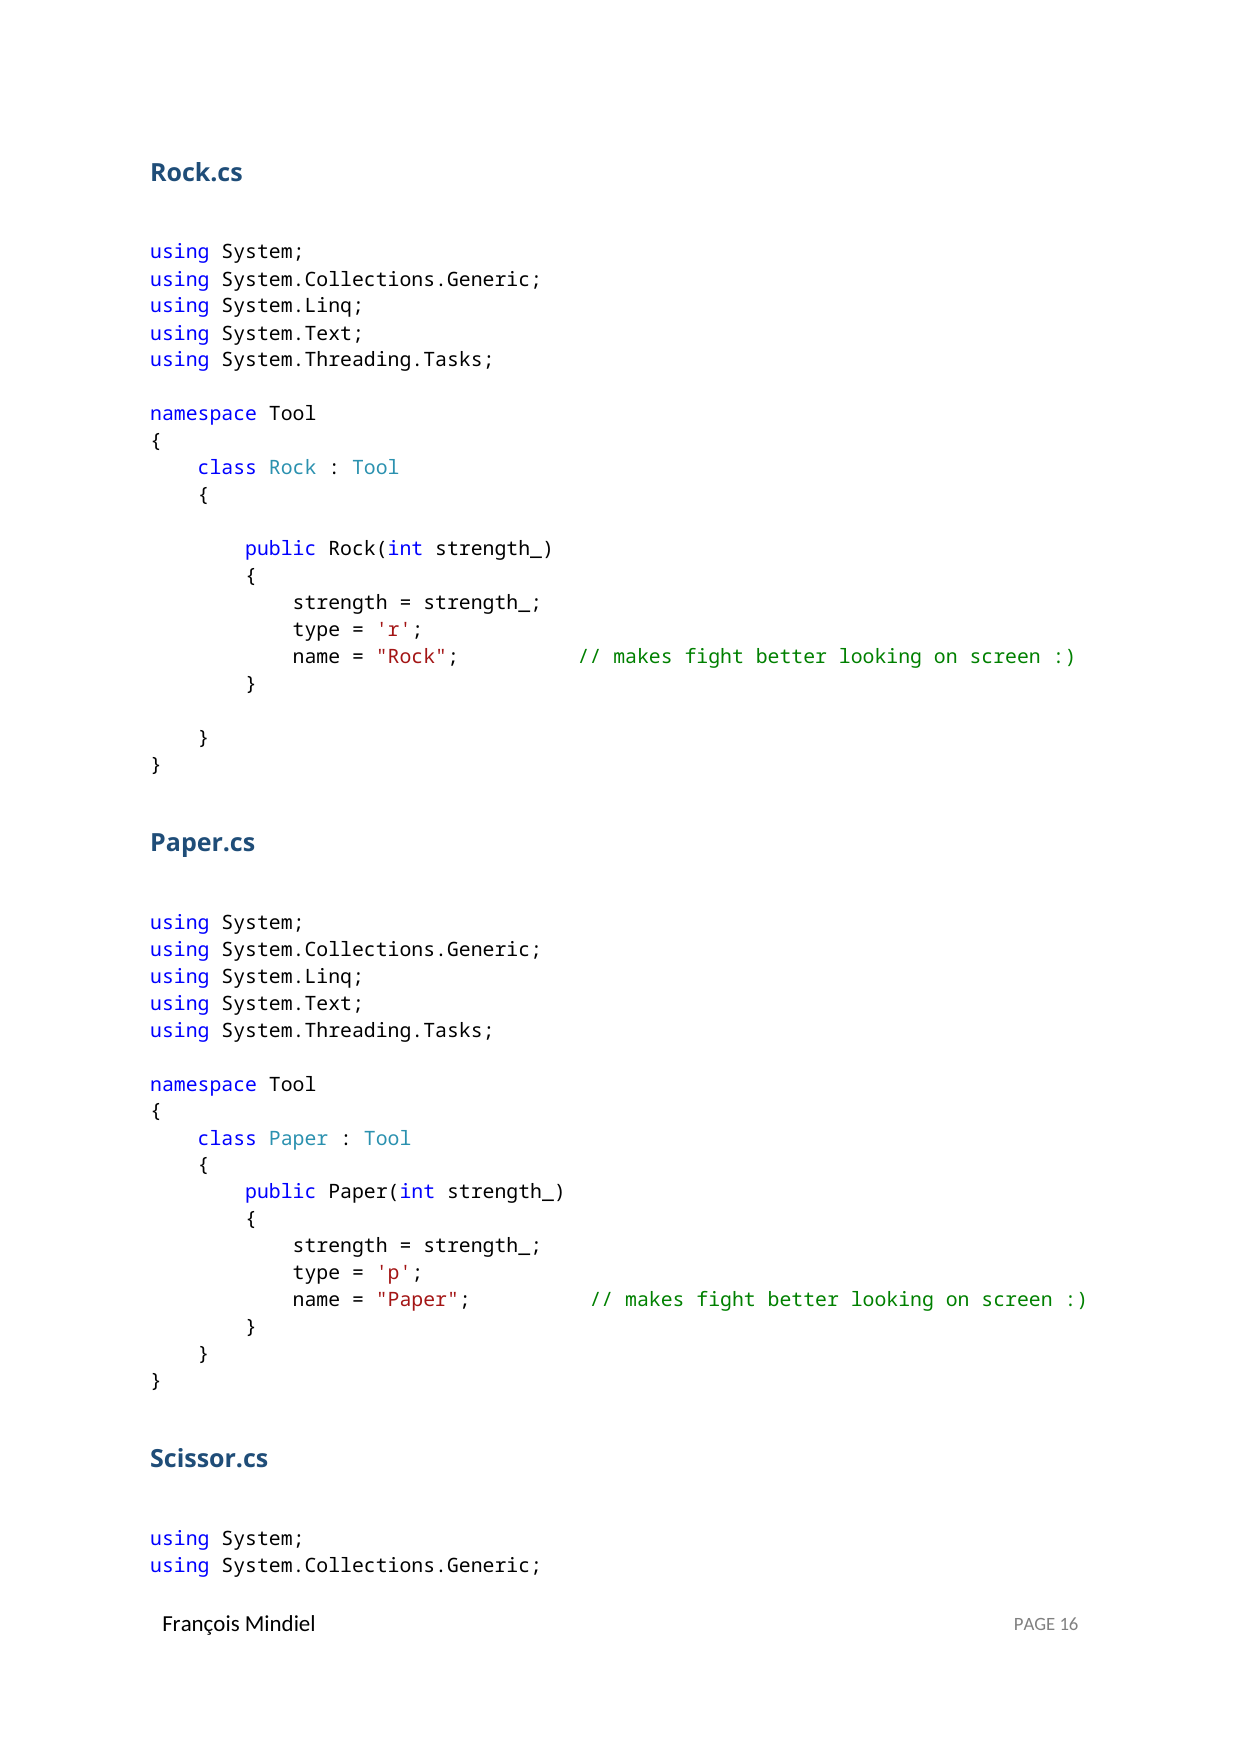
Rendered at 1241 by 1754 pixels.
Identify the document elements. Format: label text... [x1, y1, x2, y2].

text using System.Linq; [150, 292, 1090, 319]
text using System.Threading.Tasks; [150, 1016, 1090, 1043]
text strength = strength_; [150, 588, 1090, 616]
text using System.Collections.Generic; [150, 1551, 1090, 1578]
text using System; [150, 1524, 1090, 1551]
text using System.Linq; [150, 962, 1090, 989]
text { [150, 1151, 1090, 1178]
text public Rock(int strength_) [150, 534, 1090, 562]
text { [150, 1205, 1090, 1232]
text name = "Paper"; // makes fight better looking on screen :) [150, 1286, 1090, 1313]
subtitle Rock.cs [150, 154, 1090, 188]
text using System.Text; [150, 989, 1090, 1016]
text class Rock : Tool [150, 454, 1090, 481]
text } [150, 669, 1090, 696]
text name = "Rock"; // makes fight better looking on screen :) [150, 642, 1090, 669]
text using System; [150, 908, 1090, 935]
subtitle Paper.cs [150, 824, 1090, 858]
text using System.Text; [150, 319, 1090, 346]
text using System.Collections.Generic; [150, 265, 1090, 292]
text } [150, 1367, 1090, 1393]
text type = 'p'; [150, 1259, 1090, 1286]
text strength = strength_; [150, 1232, 1090, 1259]
text namespace Tool [150, 1070, 1090, 1097]
text type = 'r'; [150, 616, 1090, 642]
text using System.Collections.Generic; [150, 935, 1090, 962]
text } [150, 750, 1090, 777]
text } [150, 1313, 1090, 1339]
text } [150, 723, 1090, 750]
text class Paper : Tool [150, 1124, 1090, 1151]
text public Paper(int strength_) [150, 1178, 1090, 1205]
text } [150, 1339, 1090, 1367]
subtitle Scissor.cs [150, 1440, 1090, 1474]
text { [150, 427, 1090, 454]
text namespace Tool [150, 400, 1090, 427]
text using System; [150, 238, 1090, 265]
text { [150, 481, 1090, 508]
text { [150, 1097, 1090, 1124]
text { [150, 562, 1090, 588]
text using System.Threading.Tasks; [150, 346, 1090, 373]
